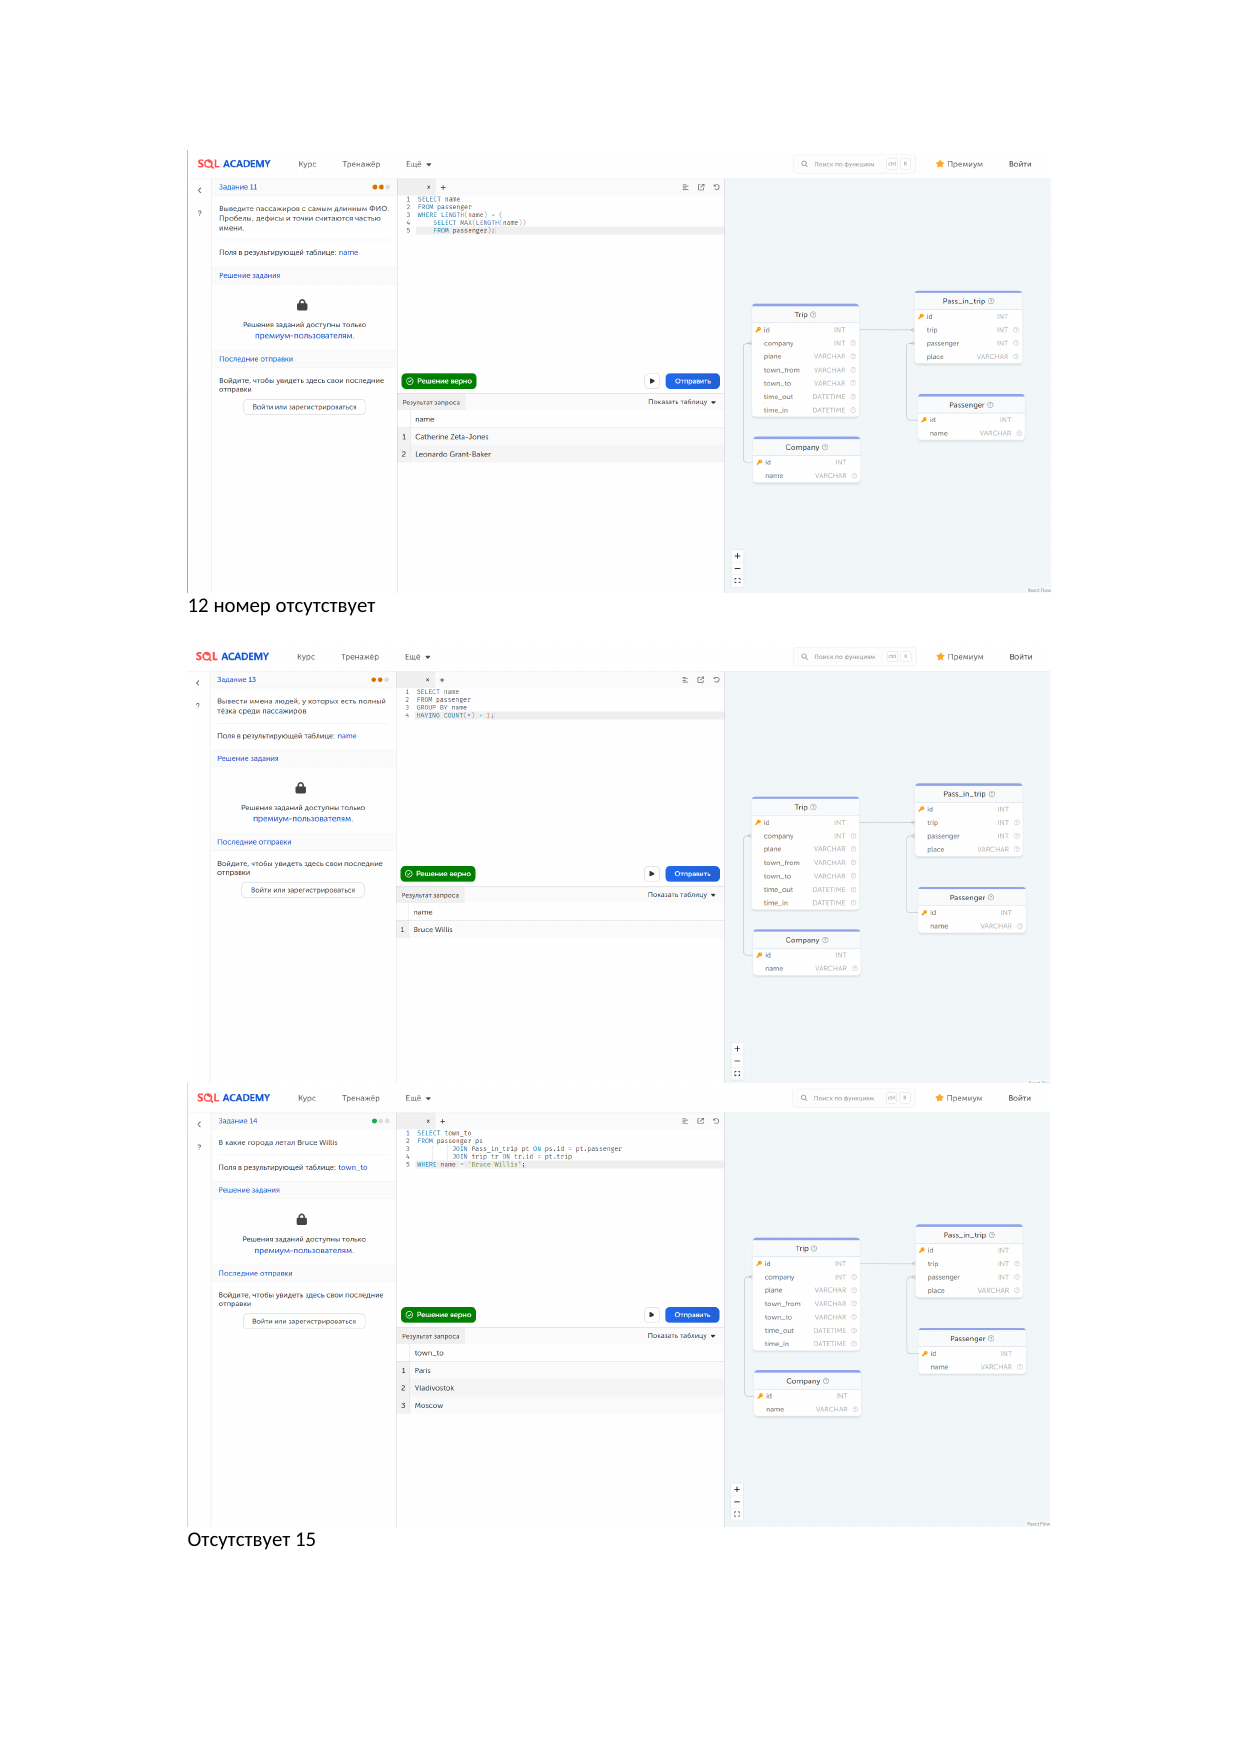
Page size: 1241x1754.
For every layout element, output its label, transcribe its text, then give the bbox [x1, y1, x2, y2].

text Отсутствует 15 [187, 1527, 1053, 1552]
text 12 номер отсутствует [187, 592, 1053, 618]
picture [187, 150, 1052, 593]
picture [187, 643, 1051, 1527]
